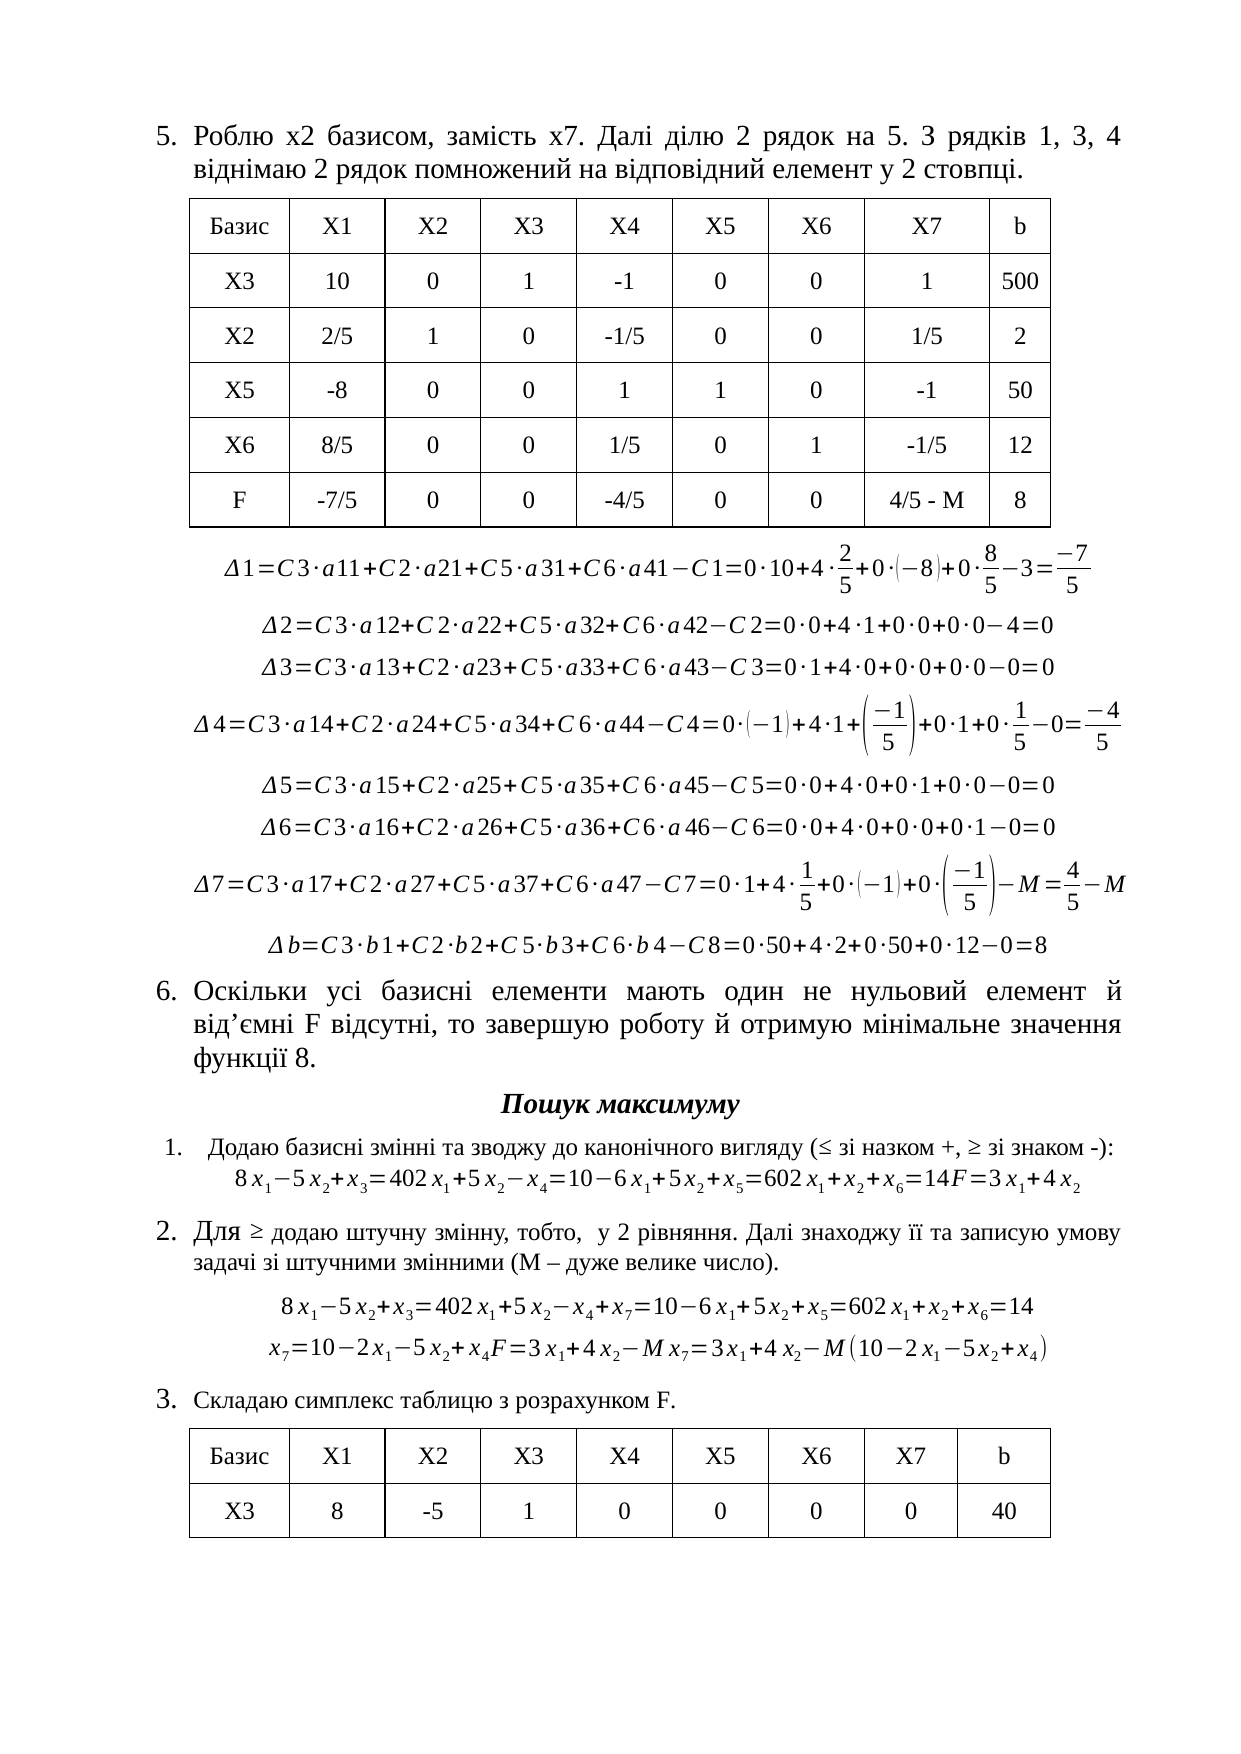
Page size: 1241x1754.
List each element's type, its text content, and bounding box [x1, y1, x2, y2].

table_cell -4/5 [577, 473, 672, 526]
table_cell 1 [769, 418, 864, 472]
table_cell 1 [577, 363, 672, 417]
table_header Х4 [577, 1429, 672, 1482]
table_header Х4 [577, 199, 672, 252]
table_header Х5 [673, 199, 768, 252]
list Додаю базисні змінні та зводжу до канонічного вигляду ( зі назком +, зі знаком -): [156, 1132, 1122, 1201]
table_header Х1 [290, 199, 384, 252]
table_cell 1/5 [577, 418, 672, 472]
table_cell -1 [577, 254, 672, 307]
table_cell 0 [386, 418, 480, 472]
table_cell 0 [577, 1484, 672, 1537]
table_header Базис [190, 1429, 289, 1482]
table_cell Х5 [190, 363, 289, 417]
table_cell 0 [865, 1484, 957, 1537]
table_header Х7 [865, 199, 989, 252]
table_cell 1/5 [865, 308, 989, 362]
table_cell 0 [673, 418, 768, 472]
table_cell 2 [990, 308, 1050, 362]
table_cell 0 [481, 363, 576, 417]
table_cell Х6 [190, 418, 289, 472]
table_cell 500 [990, 254, 1050, 307]
table_header Х3 [481, 1429, 576, 1482]
table_cell 0 [769, 1484, 864, 1537]
text Пошук максимуму [118, 1086, 1122, 1119]
table_cell -1/5 [865, 418, 989, 472]
table_cell Х3 [190, 1484, 289, 1537]
table_cell 0 [673, 254, 768, 307]
table_cell 0 [481, 308, 576, 362]
table_cell -1 [865, 363, 989, 417]
table_header Х2 [386, 1429, 480, 1482]
table_cell 0 [769, 363, 864, 417]
table_cell -1/5 [577, 308, 672, 362]
table_cell 1 [673, 363, 768, 417]
table_cell 8/5 [290, 418, 384, 472]
table_cell -7/5 [290, 473, 384, 526]
table_cell 8 [990, 473, 1050, 526]
table_header Х2 [386, 199, 480, 252]
table_cell 0 [673, 1484, 768, 1537]
table_header Х5 [673, 1429, 768, 1482]
table_cell 40 [958, 1484, 1050, 1537]
table_header b [990, 199, 1050, 252]
table_cell 1 [481, 254, 576, 307]
table_cell 10 [290, 254, 384, 307]
table_cell Х3 [190, 254, 289, 307]
table_cell 1 [865, 254, 989, 307]
list Оскільки усі базисні елементи мають один не нульовий елемент й від’ємні F відсутні, то завершую роботу й отримую мінімальне значення функції 8. [156, 973, 1122, 1073]
list Складаю симплекс таблицю з розрахунком F. [156, 1382, 1122, 1415]
table_cell 0 [386, 254, 480, 307]
table_cell Х2 [190, 308, 289, 362]
list Роблю х2 базисом, замість х7. Далі ділю 2 рядок на 5. З рядків 1, 3, 4 віднімаю 2 рядок помножений на відповідний елемент у 2 стовпці. [156, 118, 1122, 185]
table_cell F [190, 473, 289, 526]
table_cell 0 [673, 308, 768, 362]
table_cell 0 [673, 473, 768, 526]
table_header Х6 [769, 1429, 864, 1482]
table_header Х7 [865, 1429, 957, 1482]
table_cell 8 [290, 1484, 384, 1537]
table_cell 0 [769, 308, 864, 362]
table_cell 0 [769, 473, 864, 526]
table_cell 0 [481, 473, 576, 526]
table_header Х6 [769, 199, 864, 252]
table_cell 0 [769, 254, 864, 307]
list Для додаю штучну змінну, тобто, у 2 рівняння. Далі знаходжу її та записую умову задачі зі штучними змінними (М – дуже велике число). [156, 1213, 1122, 1276]
table_cell 50 [990, 363, 1050, 417]
table_cell 12 [990, 418, 1050, 472]
table_cell -8 [290, 363, 384, 417]
table_cell 1 [481, 1484, 576, 1537]
table_cell 0 [481, 418, 576, 472]
table_header Х1 [290, 1429, 384, 1482]
table_header Базис [190, 199, 289, 252]
table_cell 0 [386, 473, 480, 526]
table_cell 4/5 - M [865, 473, 989, 526]
table_cell 1 [386, 308, 480, 362]
table_header b [958, 1429, 1050, 1482]
table_cell -5 [386, 1484, 480, 1537]
table_header Х3 [481, 199, 576, 252]
table_cell 0 [386, 363, 480, 417]
table_cell 2/5 [290, 308, 384, 362]
